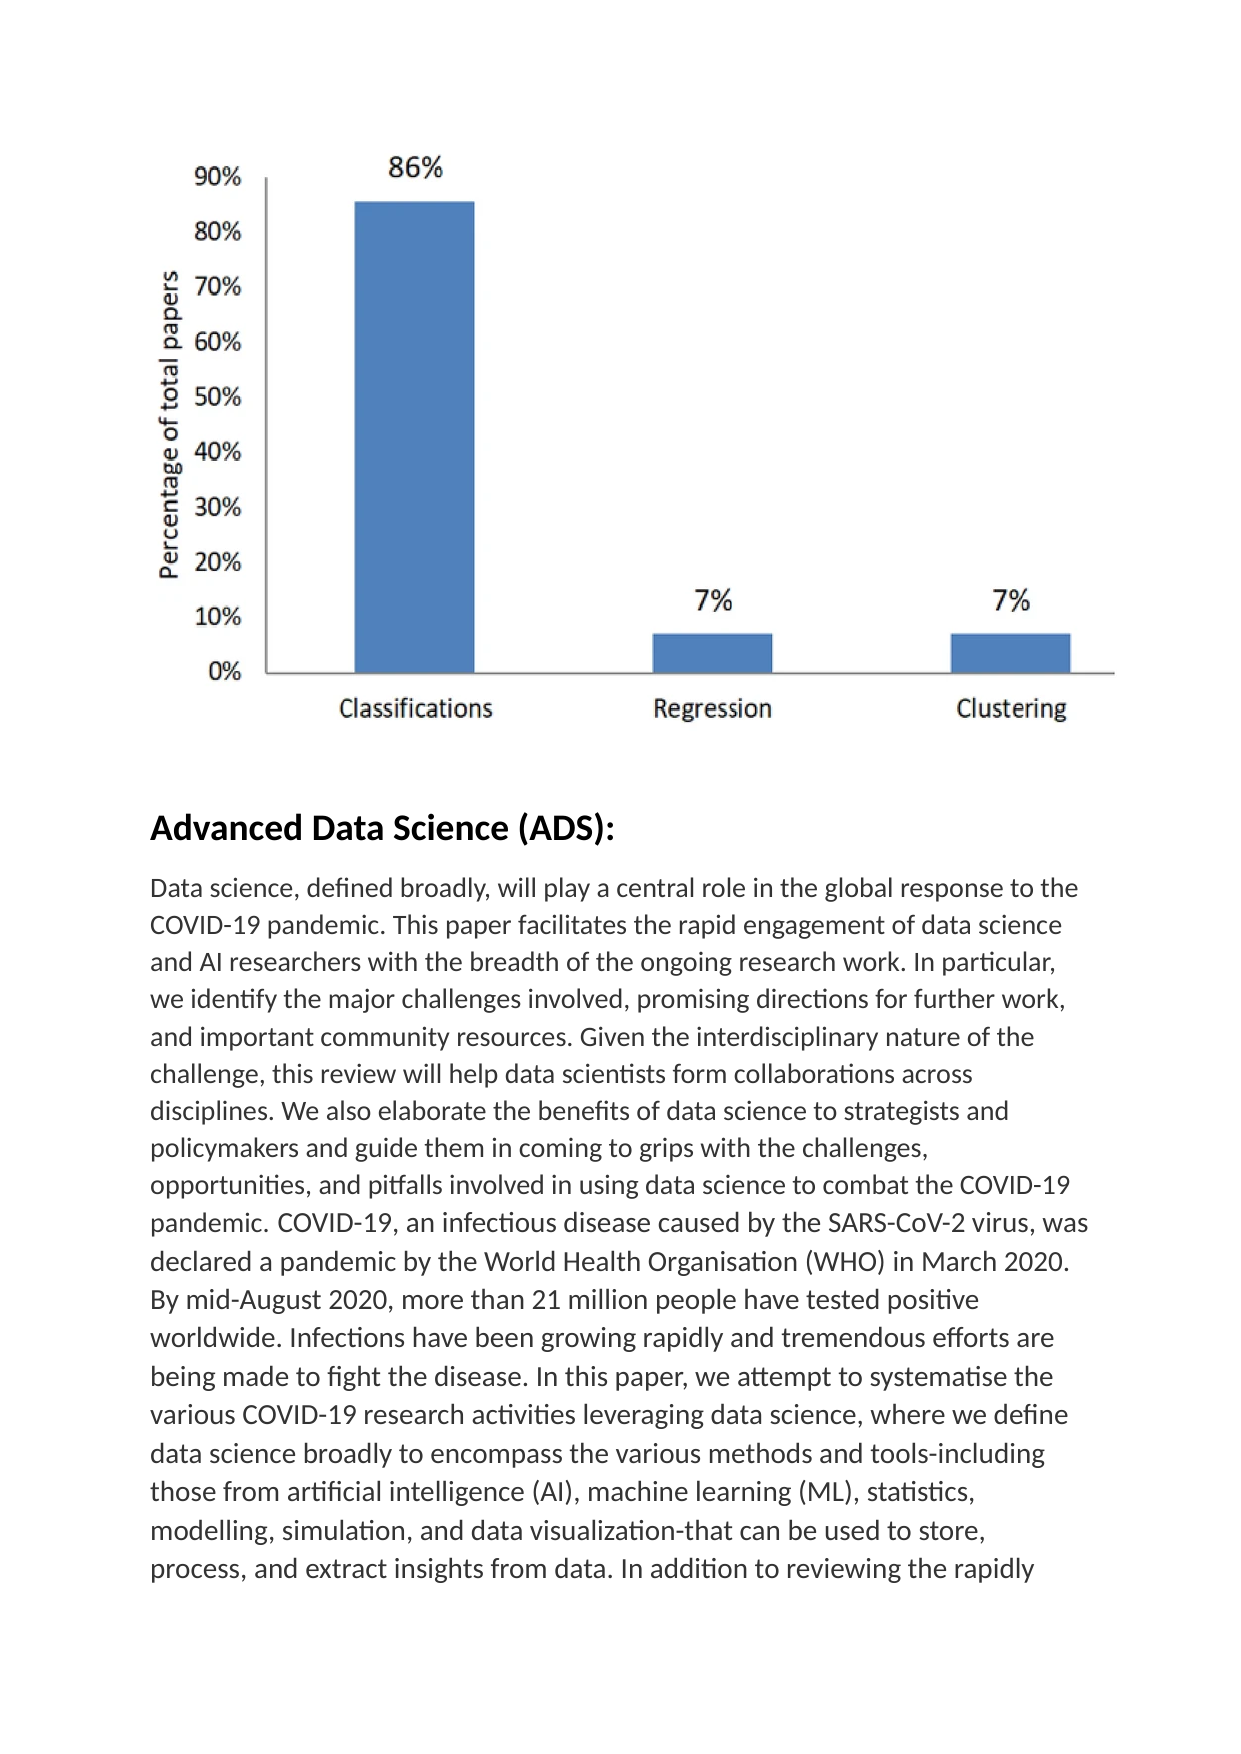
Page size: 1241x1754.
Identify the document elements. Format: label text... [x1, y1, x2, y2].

text Advanced Data Science (ADS): [150, 804, 1090, 850]
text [150, 870, 1090, 1586]
picture [150, 150, 1120, 731]
